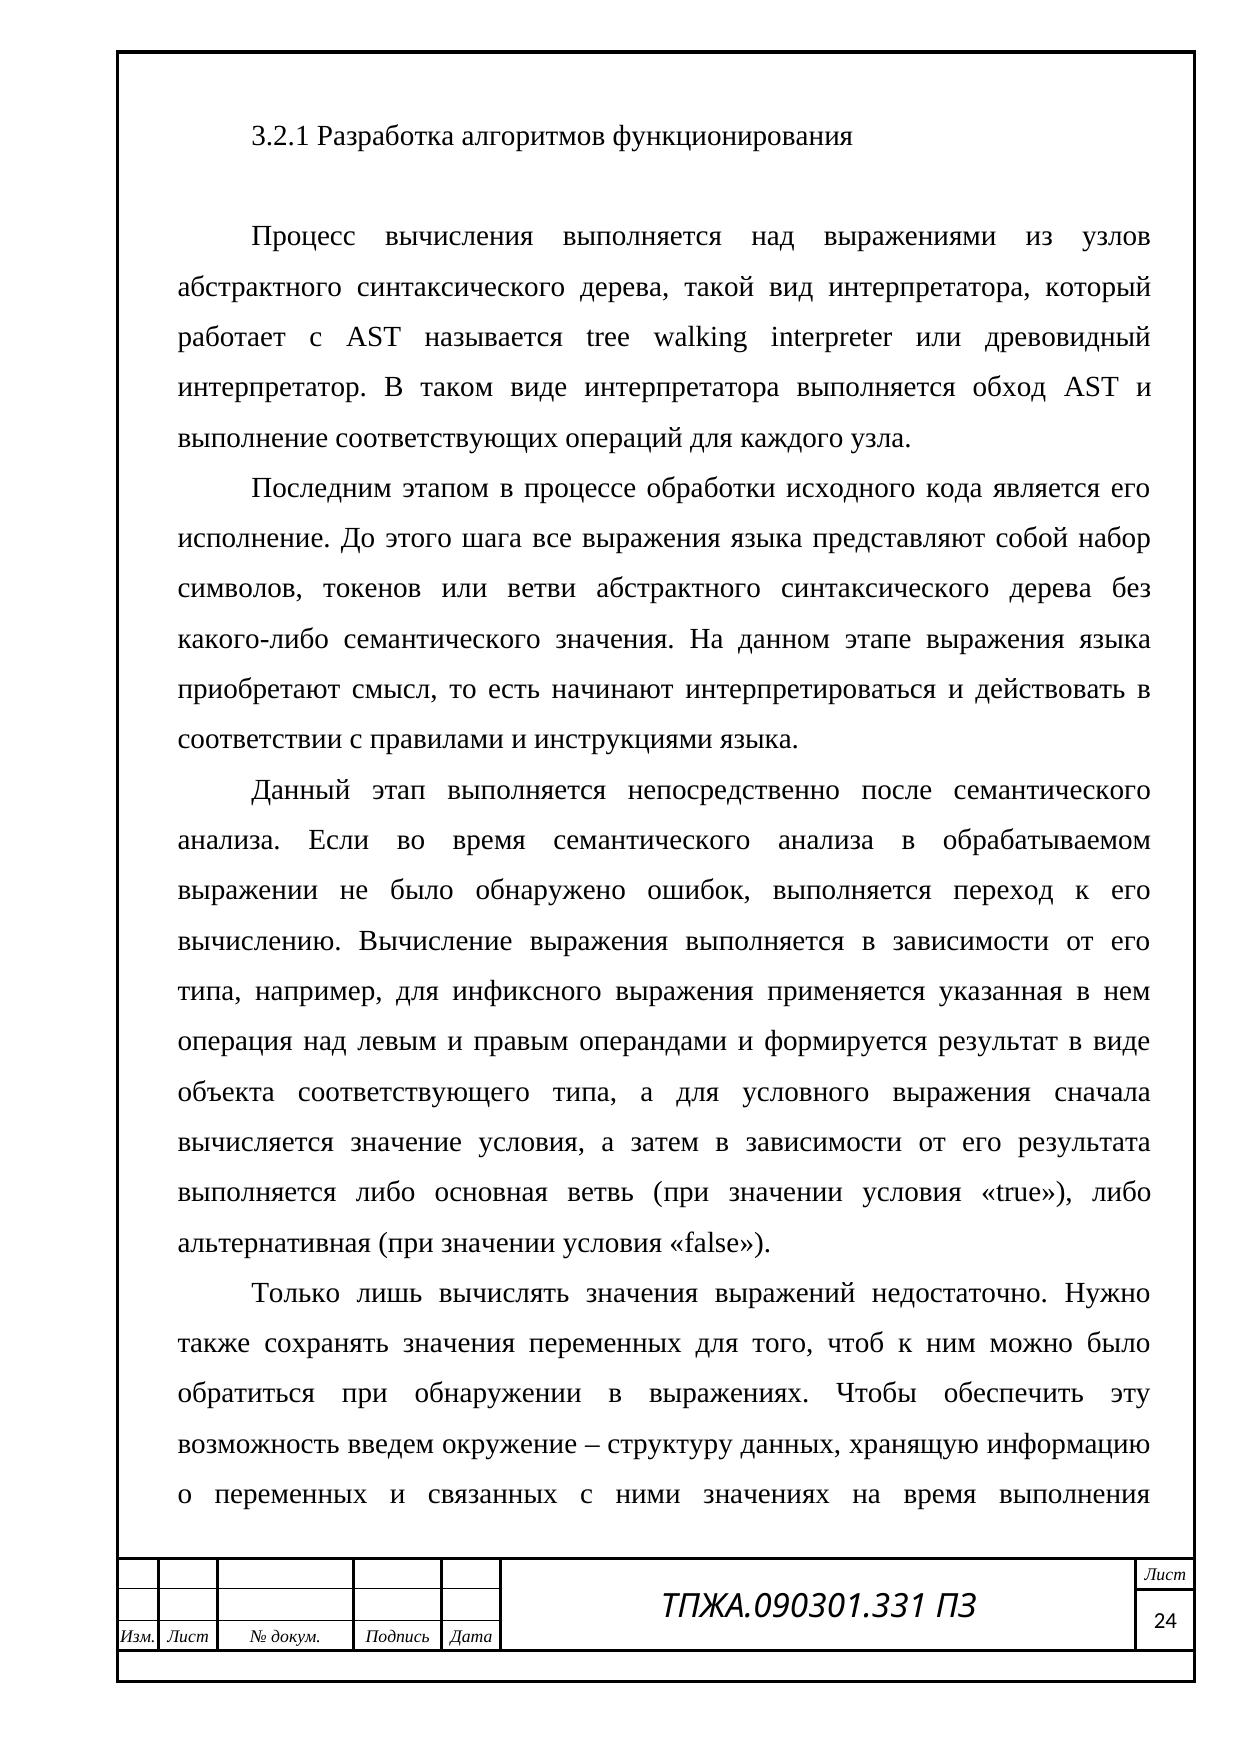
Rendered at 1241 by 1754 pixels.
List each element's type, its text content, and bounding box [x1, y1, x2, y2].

text Процесс вычисления выполняется над выражениями из узлов абстрактного синтаксического дерева, такой вид интерпретатора, который работает с AST называется tree walking interpreter или древовидный интерпретатор. В таком виде интерпретатора выполняется обход AST и выполнение соответствующих операций для каждого узла. [177, 218, 1152, 453]
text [177, 1275, 1152, 1510]
text Разработка алгоритмов функционирования [177, 118, 1152, 152]
text Данный этап выполняется непосредственно после семантического анализа. Если во время семантического анализа в обрабатываемом выражении не было обнаружено ошибок, выполняется переход к его вычислению. Вычисление выражения выполняется в зависимости от его типа, например, для инфиксного выражения применяется указанная в нем операция над левым и правым операндами и формируется результат в виде объекта соответствующего типа, а для условного выражения сначала вычисляется значение условия, а затем в зависимости от его результата выполняется либо основная ветвь (при значении условия «true»), либо альтернативная (при значении условия «false»). [177, 772, 1152, 1258]
text Последним этапом в процессе обработки исходного кода является его исполнение. До этого шага все выражения языка представляют собой набор символов, токенов или ветви абстрактного синтаксического дерева без какого-либо семантического значения. На данном этапе выражения языка приобретают смысл, то есть начинают интерпретироваться и действовать в соответствии с правилами и инструкциями языка. [177, 470, 1152, 755]
